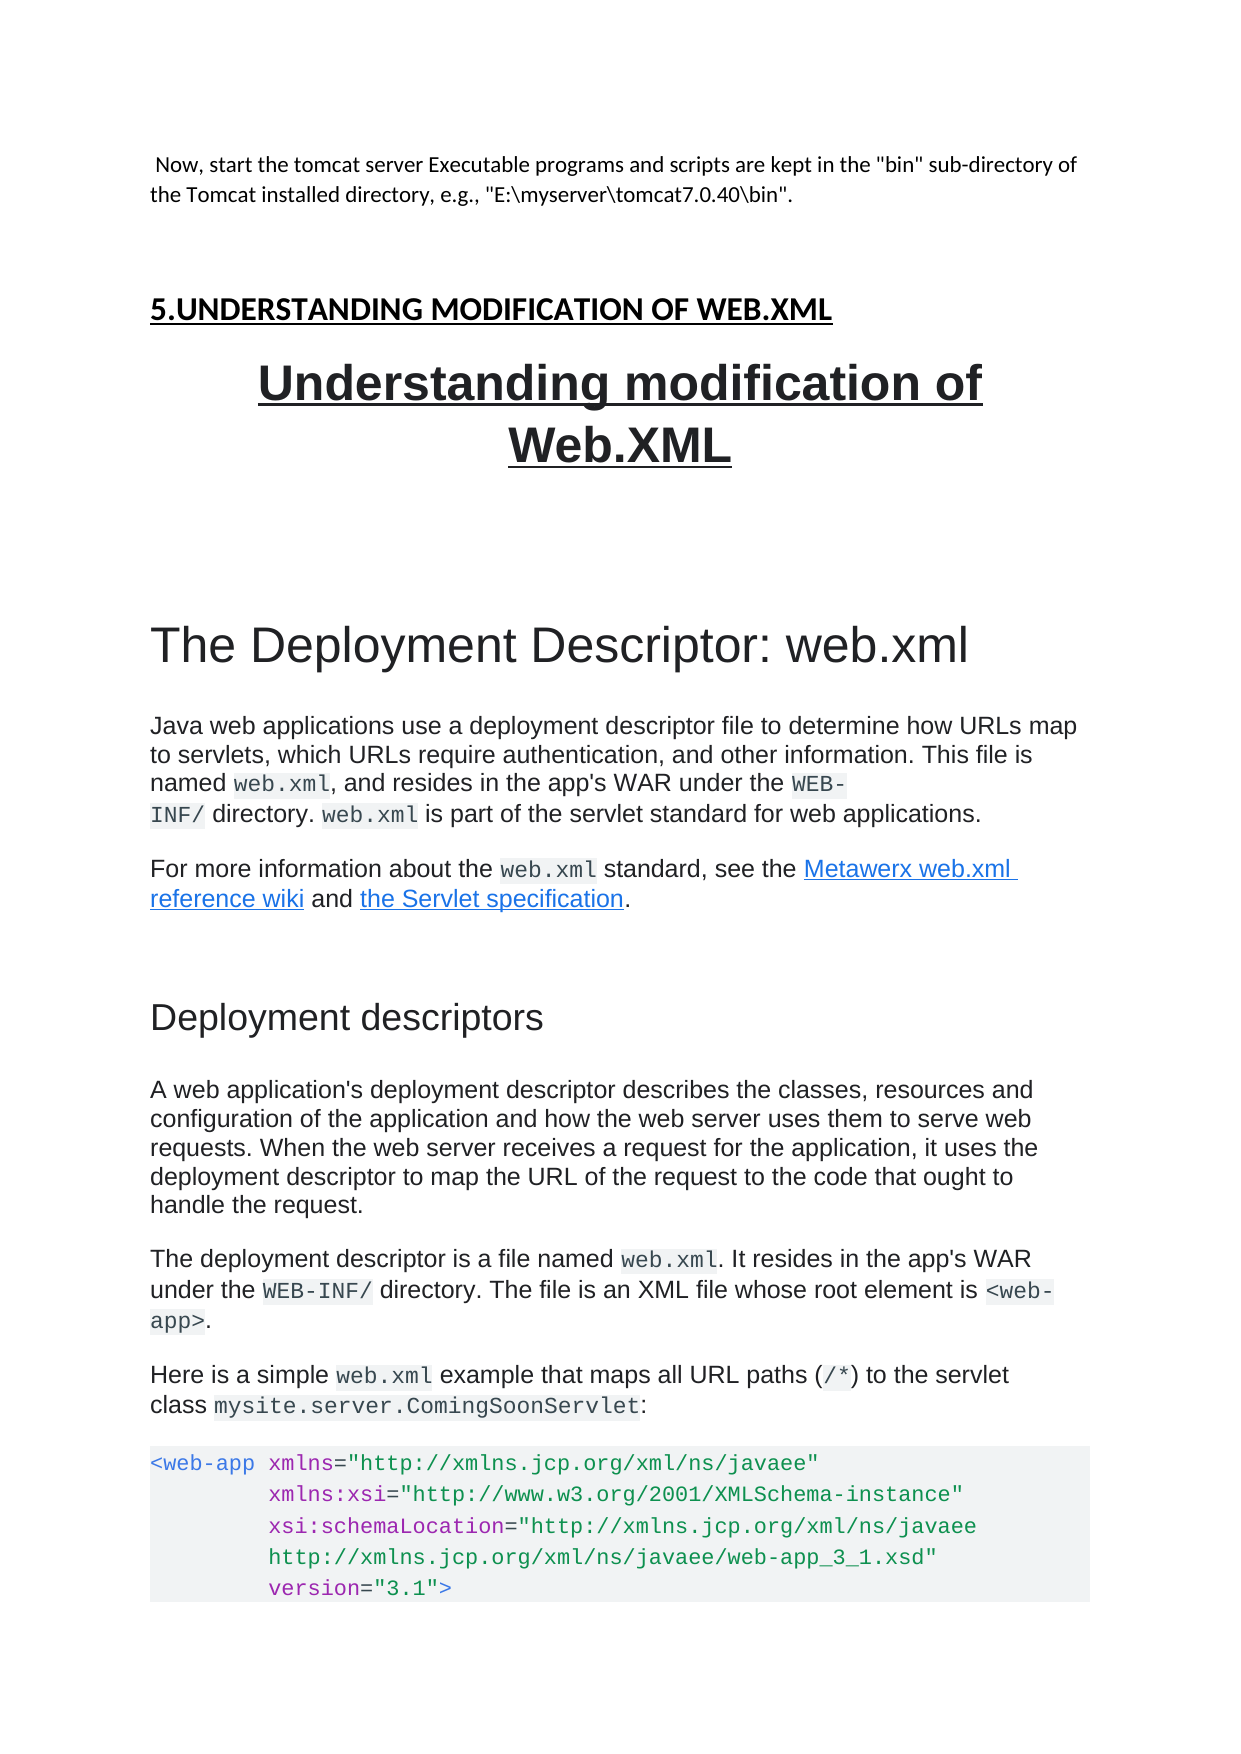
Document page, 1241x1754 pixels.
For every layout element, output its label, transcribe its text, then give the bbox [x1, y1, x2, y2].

text The Deployment Descriptor: web.xml [150, 611, 1090, 673]
text Deployment descriptors [150, 988, 1153, 1038]
text Now, start the tomcat server Executable programs and scripts are kept in the "bin" sub-directory of the Tomcat installed directory, e.g., "E:\myserver\tomcat7.0.40\bin". [150, 150, 1090, 208]
text Java web applications use a deployment descriptor file to determine how URLs map to servlets, which URLs require authentication, and other information. This file is named web.xml, and resides in the app's WAR under the WEB-INF/ directory. web.xml is part of the servlet standard for web applications. [150, 711, 1090, 829]
text Understanding modification of Web.XML [150, 348, 1090, 473]
text A web application's deployment descriptor describes the classes, resources and configuration of the application and how the web server uses them to serve web requests. When the web server receives a request for the application, it uses the deployment descriptor to map the URL of the request to the code that ought to handle the request. [150, 1076, 1090, 1219]
text 5.UNDERSTANDING MODIFICATION OF WEB.XML [150, 288, 1090, 328]
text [150, 1446, 1090, 1602]
text For more information about the web.xml standard, see the Metawerx web.xml reference wiki and the Servlet specification. [150, 854, 1090, 913]
text The deployment descriptor is a file named web.xml. It resides in the app's WAR under the WEB-INF/ directory. The file is an XML file whose root element is <web-app>. [150, 1244, 1090, 1335]
text Here is a simple web.xml example that maps all URL paths (/*) to the servlet class mysite.server.ComingSoonServlet: [150, 1360, 1090, 1421]
